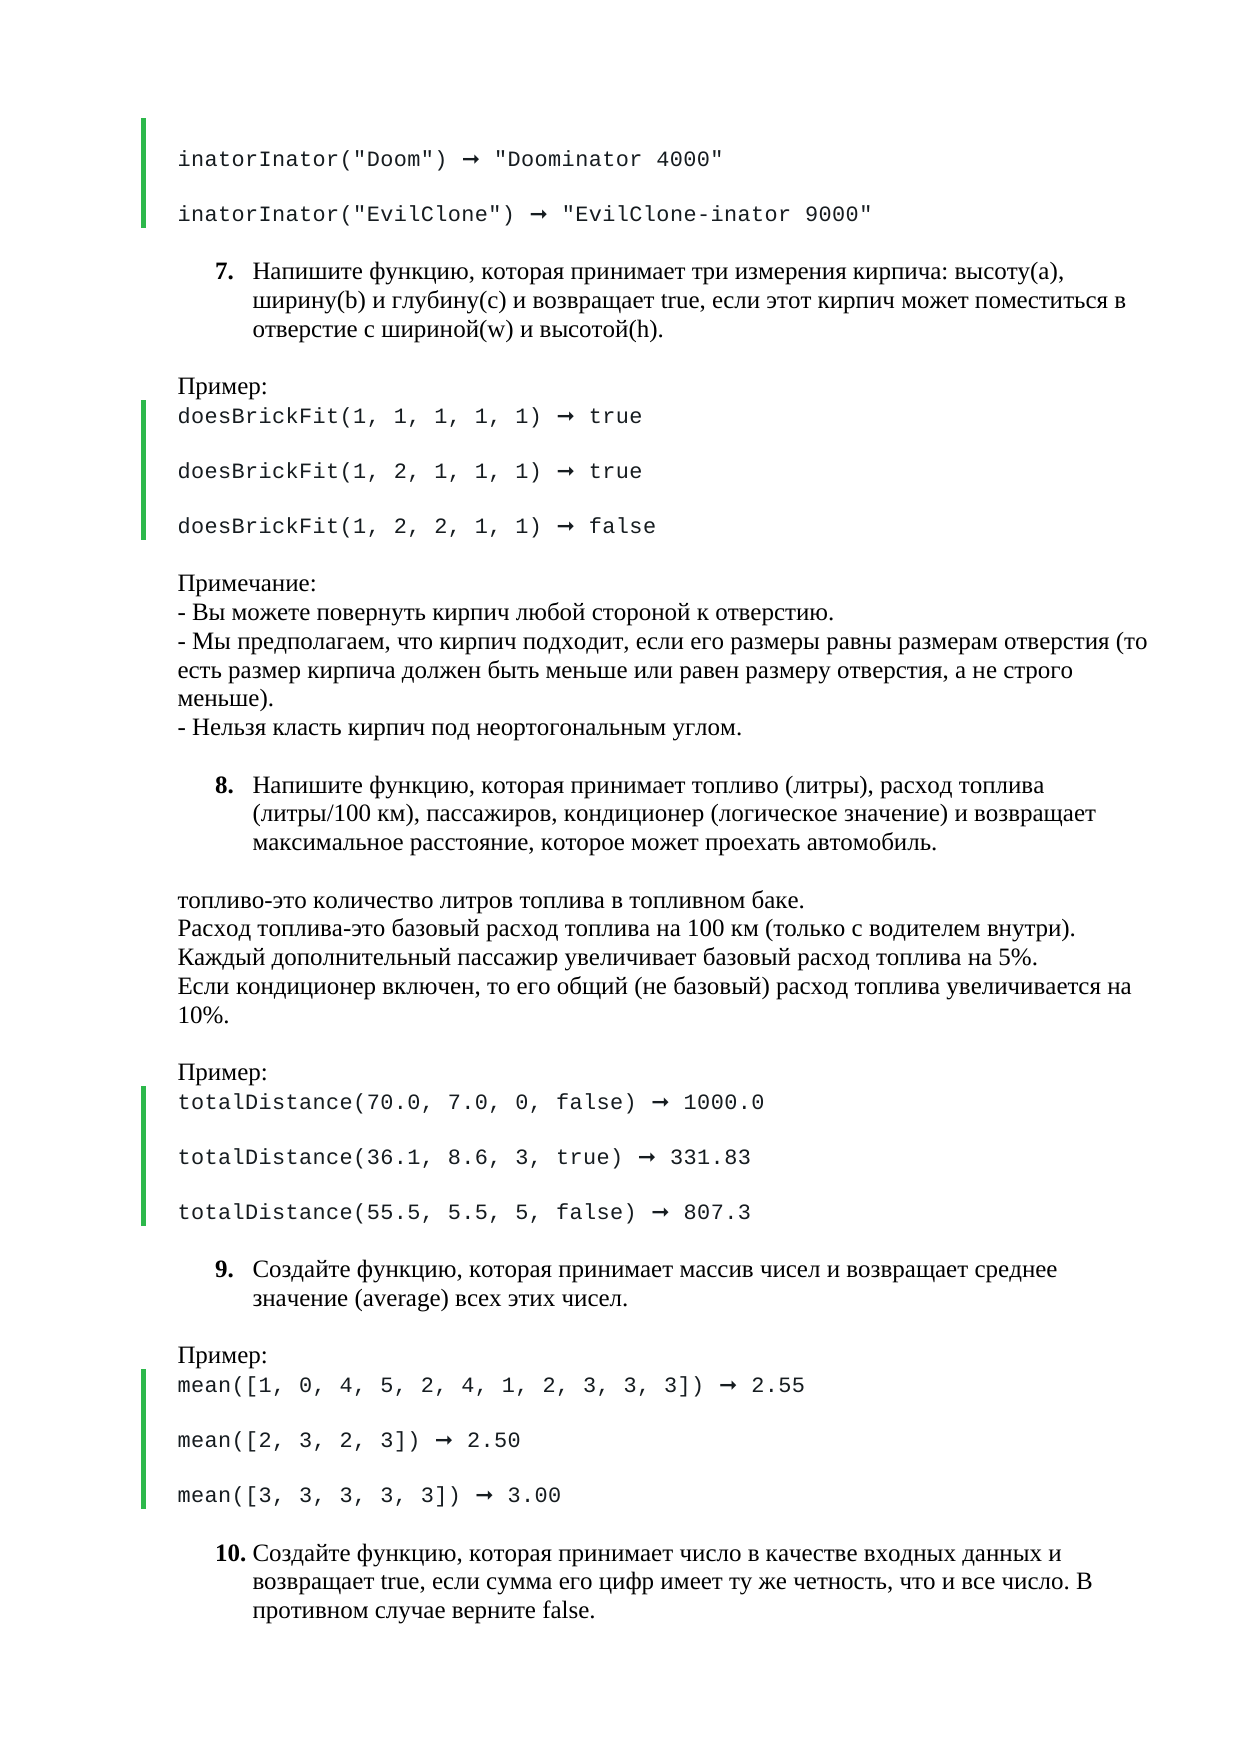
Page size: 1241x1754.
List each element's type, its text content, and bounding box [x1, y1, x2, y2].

text mean([2, 3, 2, 3]) ➞ 2.50 [177, 1424, 1152, 1454]
text - Нельзя класть кирпич под неортогональным углом. [177, 712, 1152, 741]
text Пример: [177, 1057, 1152, 1086]
text totalDistance(70.0, 7.0, 0, false) ➞ 1000.0 [177, 1086, 1152, 1116]
text inatorInator("EvilClone") ➞ "EvilClone-inator 9000" [177, 198, 1152, 228]
text totalDistance(55.5, 5.5, 5, false) ➞ 807.3 [177, 1196, 1152, 1226]
text - Мы предполагаем, что кирпич подходит, если его размеры равны размерам отверстия (то есть размер кирпича должен быть меньше или равен размеру отверстия, а не строго меньше). [177, 626, 1152, 712]
text топливо-это количество литров топлива в топливном баке. [177, 885, 1152, 913]
list Создайте функцию, которая принимает массив чисел и возвращает среднее значение (average) всех этих чисел. [215, 1254, 1152, 1312]
text Пример: [177, 1341, 1152, 1369]
text Расход топлива-это базовый расход топлива на 100 км (только с водителем внутри). [177, 913, 1152, 942]
text Примечание: [177, 568, 1152, 597]
text inatorInator("Doom") ➞ "Doominator 4000" [177, 143, 1152, 173]
text Каждый дополнительный пассажир увеличивает базовый расход топлива на 5%. [177, 942, 1152, 971]
text Если кондиционер включен, то его общий (не базовый) расход топлива увеличивается на 10%. [177, 971, 1152, 1028]
list Напишите функцию, которая принимает три измерения кирпича: высоту(a), ширину(b) и глубину(c) и возвращает true, если этот кирпич может поместиться в отверстие с шириной(w) и высотой(h). [215, 256, 1152, 343]
text mean([3, 3, 3, 3, 3]) ➞ 3.00 [177, 1479, 1152, 1509]
text - Вы можете повернуть кирпич любой стороной к отверстию. [177, 597, 1152, 626]
text doesBrickFit(1, 2, 1, 1, 1) ➞ true [177, 455, 1152, 485]
text totalDistance(36.1, 8.6, 3, true) ➞ 331.83 [177, 1141, 1152, 1171]
text Пример: [177, 371, 1152, 400]
text doesBrickFit(1, 1, 1, 1, 1) ➞ true [177, 400, 1152, 430]
text mean([1, 0, 4, 5, 2, 4, 1, 2, 3, 3, 3]) ➞ 2.55 [177, 1369, 1152, 1399]
list Создайте функцию, которая принимает число в качестве входных данных и возвращает true, если сумма его цифр имеет ту же четность, что и все число. В противном случае верните false. [215, 1538, 1152, 1624]
list Напишите функцию, которая принимает топливо (литры), расход топлива (литры/100 км), пассажиров, кондиционер (логическое значение) и возвращает максимальное расстояние, которое может проехать автомобиль. [215, 770, 1152, 856]
text doesBrickFit(1, 2, 2, 1, 1) ➞ false [177, 510, 1152, 540]
